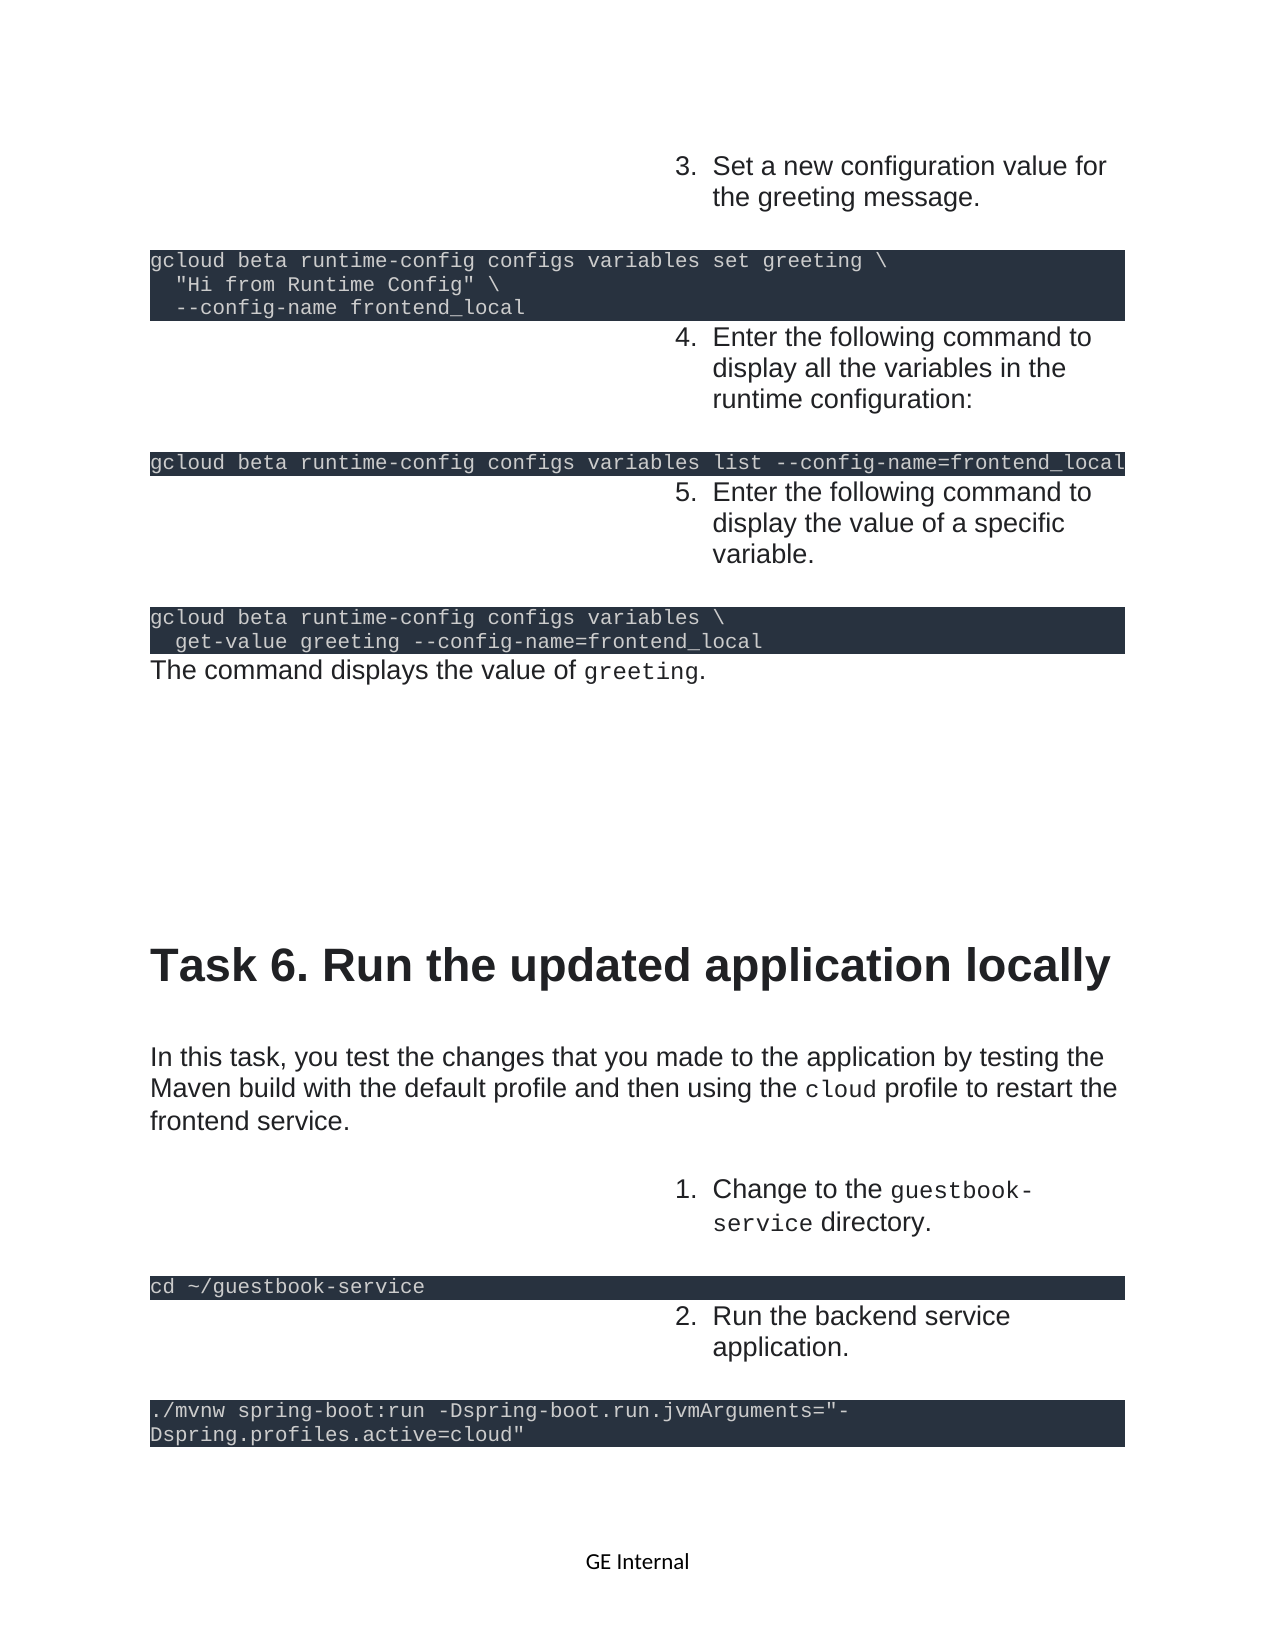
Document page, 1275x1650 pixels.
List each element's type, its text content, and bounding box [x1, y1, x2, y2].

text get-value greeting --config-name=frontend_local [150, 631, 1125, 654]
text The command displays the value of greeting. [150, 654, 1125, 687]
list Enter the following command to display the value of a specific variable. [675, 476, 1125, 569]
list Change to the guestbook-service directory. [675, 1173, 1125, 1239]
list Enter the following command to display all the variables in the runtime configuration: [675, 321, 1125, 415]
text Task 6. Run the updated application locally [150, 937, 1125, 991]
text In this task, you test the changes that you made to the application by testing the Maven build with the default profile and then using the cloud profile to restart the frontend service. [150, 1041, 1125, 1136]
list Set a new configuration value for the greeting message. [675, 150, 1125, 212]
text "Hi from Runtime Config" \ [150, 274, 1125, 297]
list Run the backend service application. [675, 1300, 1125, 1362]
text gcloud beta runtime-config configs variables set greeting \ [150, 250, 1125, 274]
text gcloud beta runtime-config configs variables list --config-name=frontend_local [150, 452, 1125, 476]
text --config-name frontend_local [150, 297, 1125, 321]
text cd ~/guestbook-service [150, 1276, 1125, 1300]
text gcloud beta runtime-config configs variables \ [150, 607, 1125, 631]
text ./mvnw spring-boot:run -Dspring-boot.run.jvmArguments="-Dspring.profiles.active=cloud" [150, 1400, 1125, 1447]
